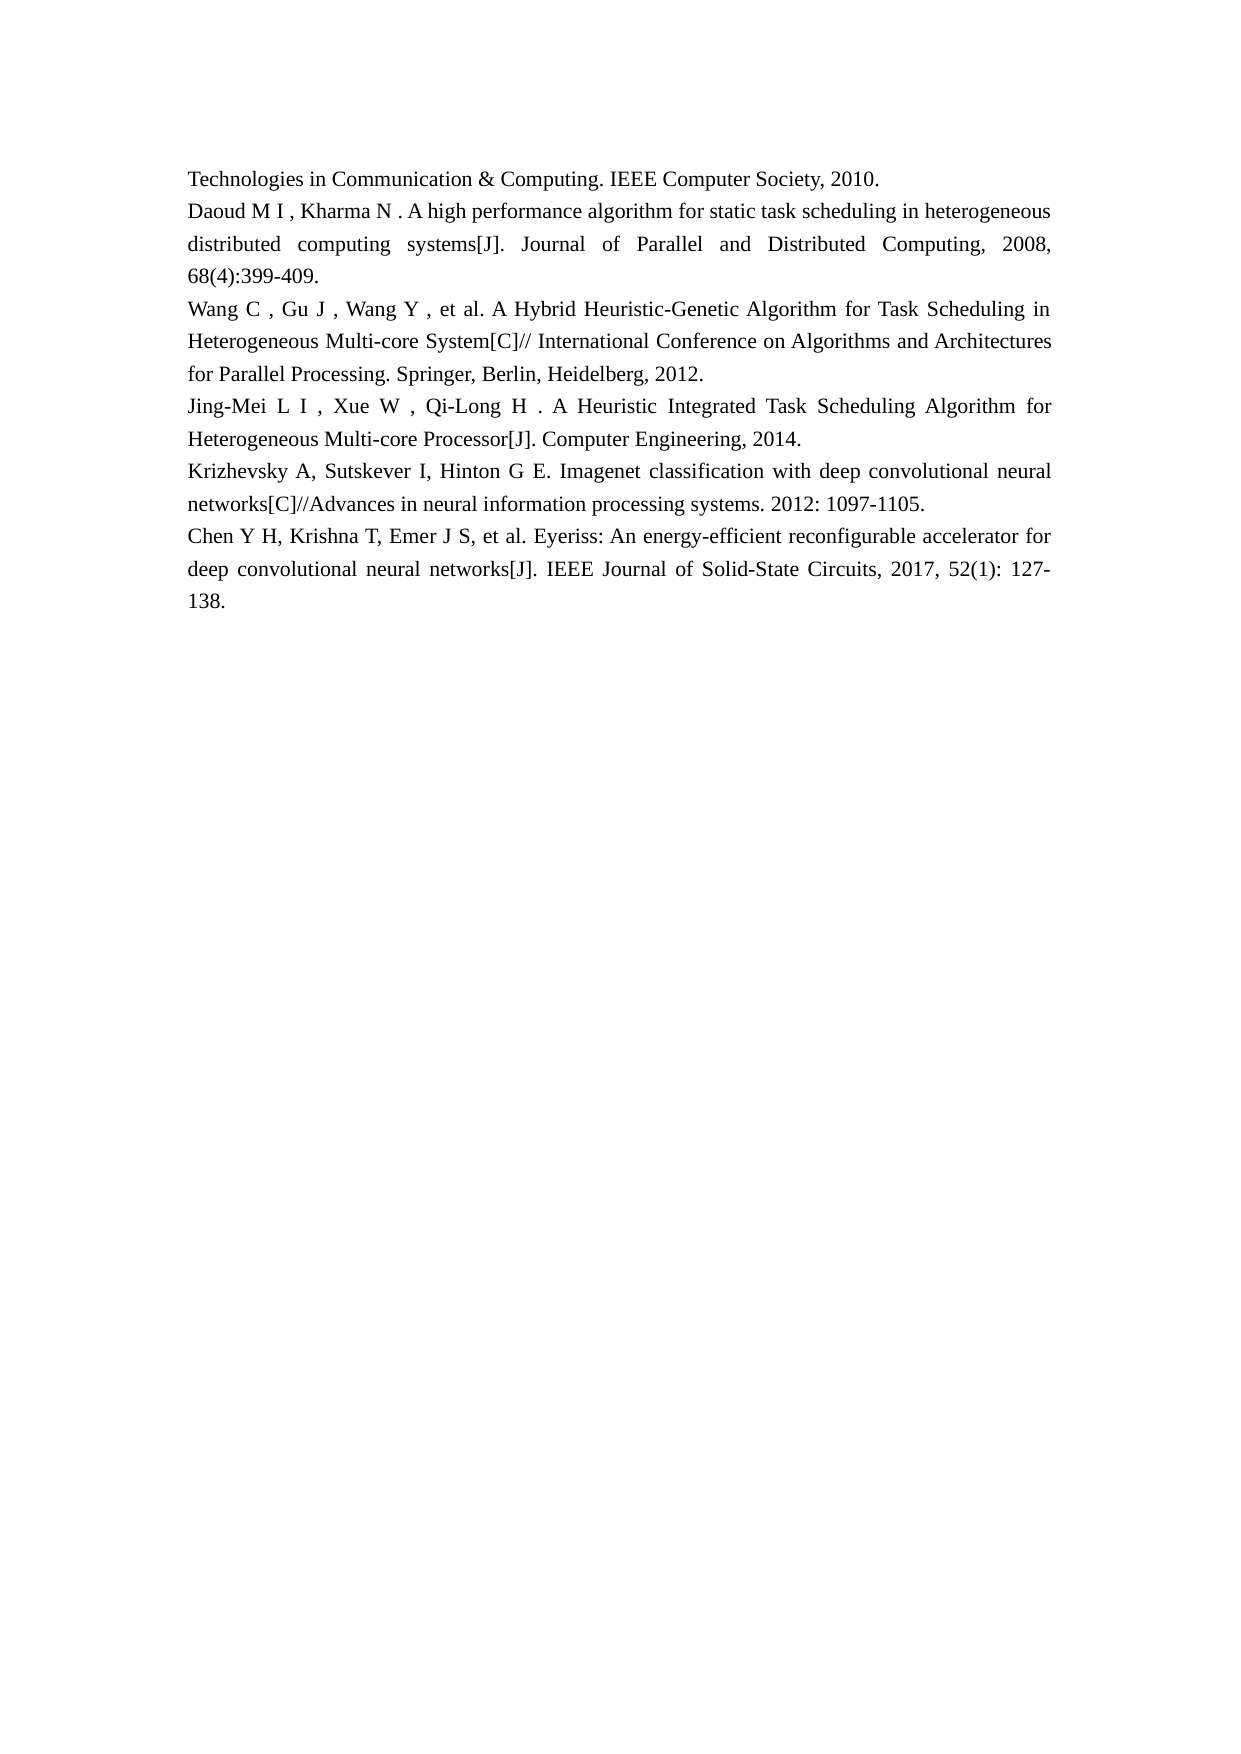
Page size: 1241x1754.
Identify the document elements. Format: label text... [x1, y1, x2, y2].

text Daoud M I , Kharma N . A high performance algorithm for static task scheduling in heterogeneous distributed computing systems[J]. Journal of Parallel and Distributed Computing, 2008, 68(4):399-409. [187, 194, 1053, 292]
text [187, 162, 1053, 194]
text Jing-Mei L I , Xue W , Qi-Long H . A Heuristic Integrated Task Scheduling Algorithm for Heterogeneous Multi-core Processor[J]. Computer Engineering, 2014. [187, 389, 1053, 454]
text Wang C , Gu J , Wang Y , et al. A Hybrid Heuristic-Genetic Algorithm for Task Scheduling in Heterogeneous Multi-core System[C]// International Conference on Algorithms and Architectures for Parallel Processing. Springer, Berlin, Heidelberg, 2012. [187, 292, 1053, 389]
text Krizhevsky A, Sutskever I, Hinton G E. Imagenet classification with deep convolutional neural networks[C]//Advances in neural information processing systems. 2012: 1097-1105. [187, 454, 1053, 519]
text Chen Y H, Krishna T, Emer J S, et al. Eyeriss: An energy-efficient reconfigurable accelerator for deep convolutional neural networks[J]. IEEE Journal of Solid-State Circuits, 2017, 52(1): 127-138. [187, 519, 1053, 617]
